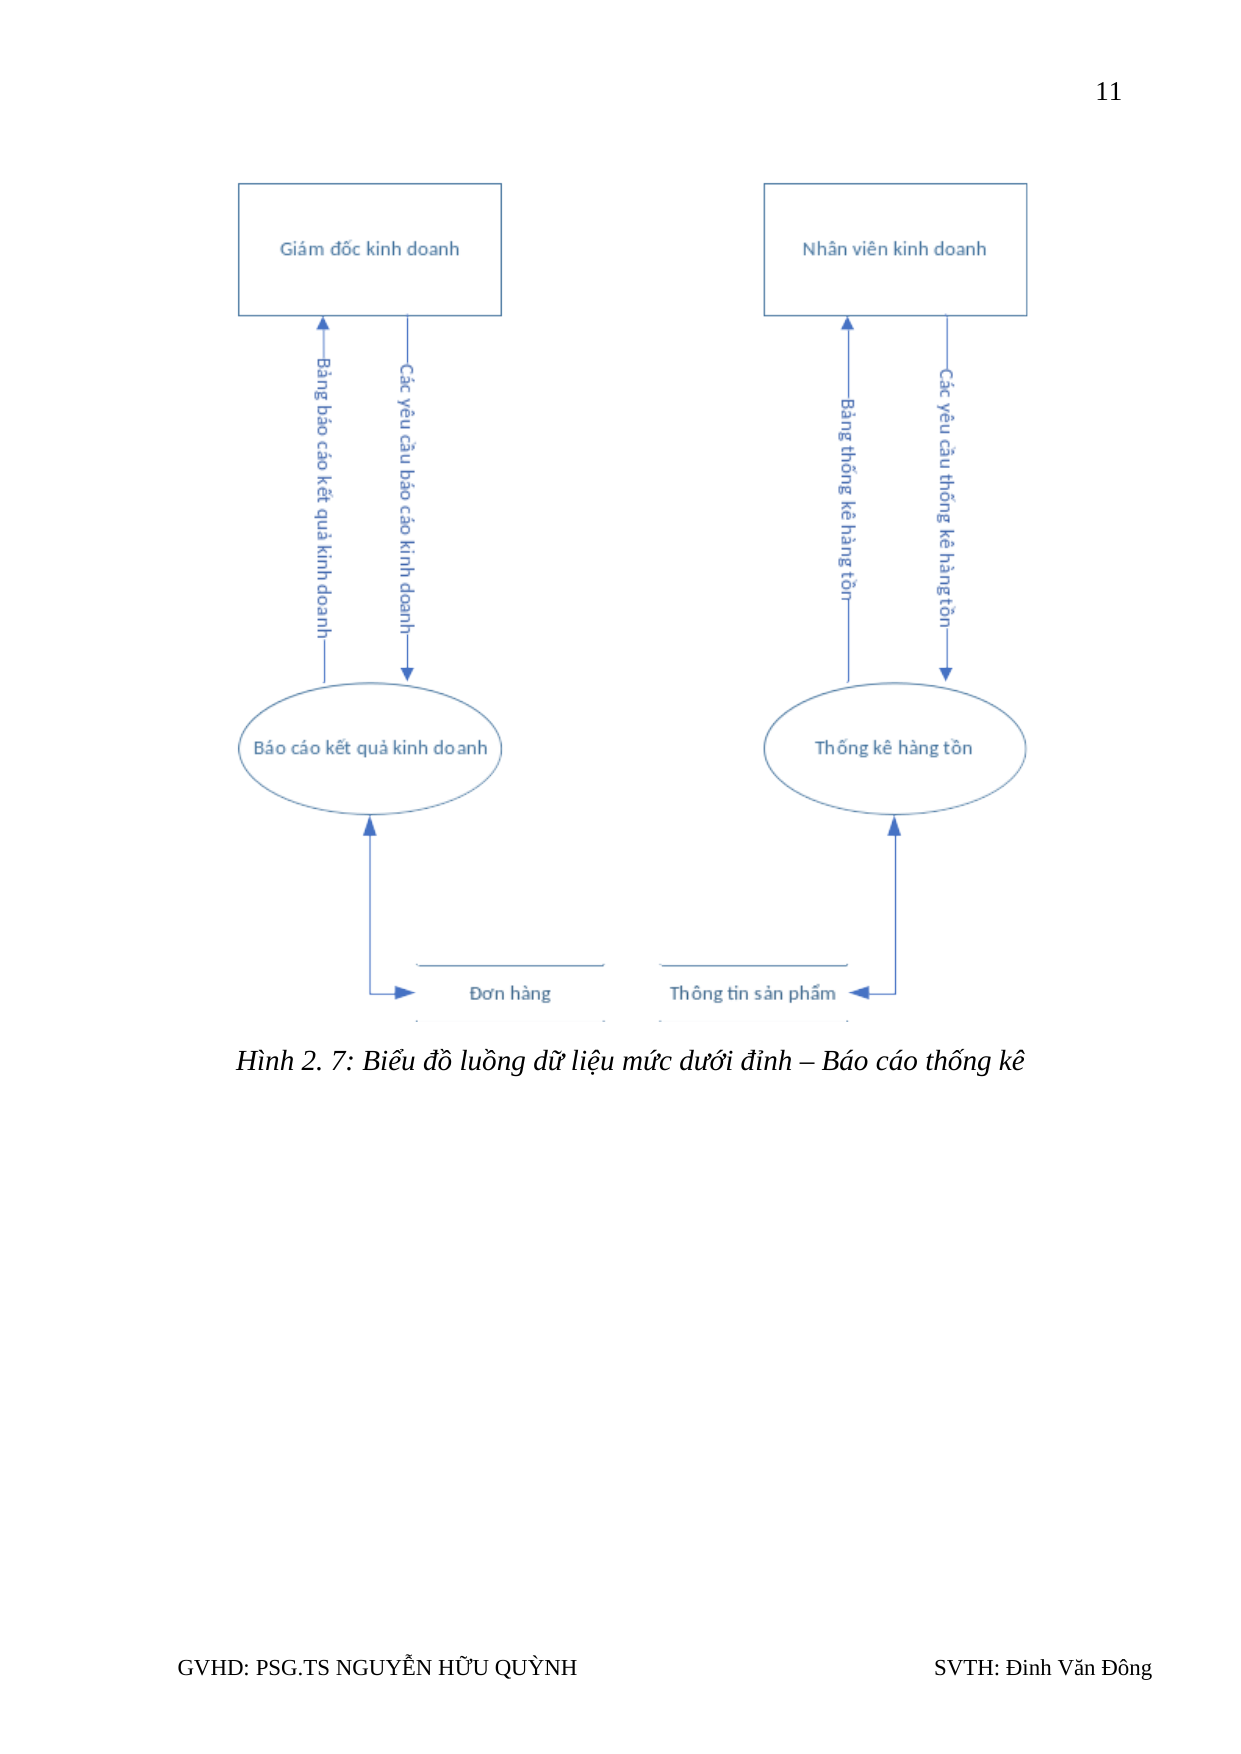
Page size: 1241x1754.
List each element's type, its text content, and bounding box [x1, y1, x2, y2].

text Hình 2. 7: Biểu đồ luồng dữ liệu mức dưới đỉnh – Báo cáo thống kê [177, 1043, 1122, 1077]
